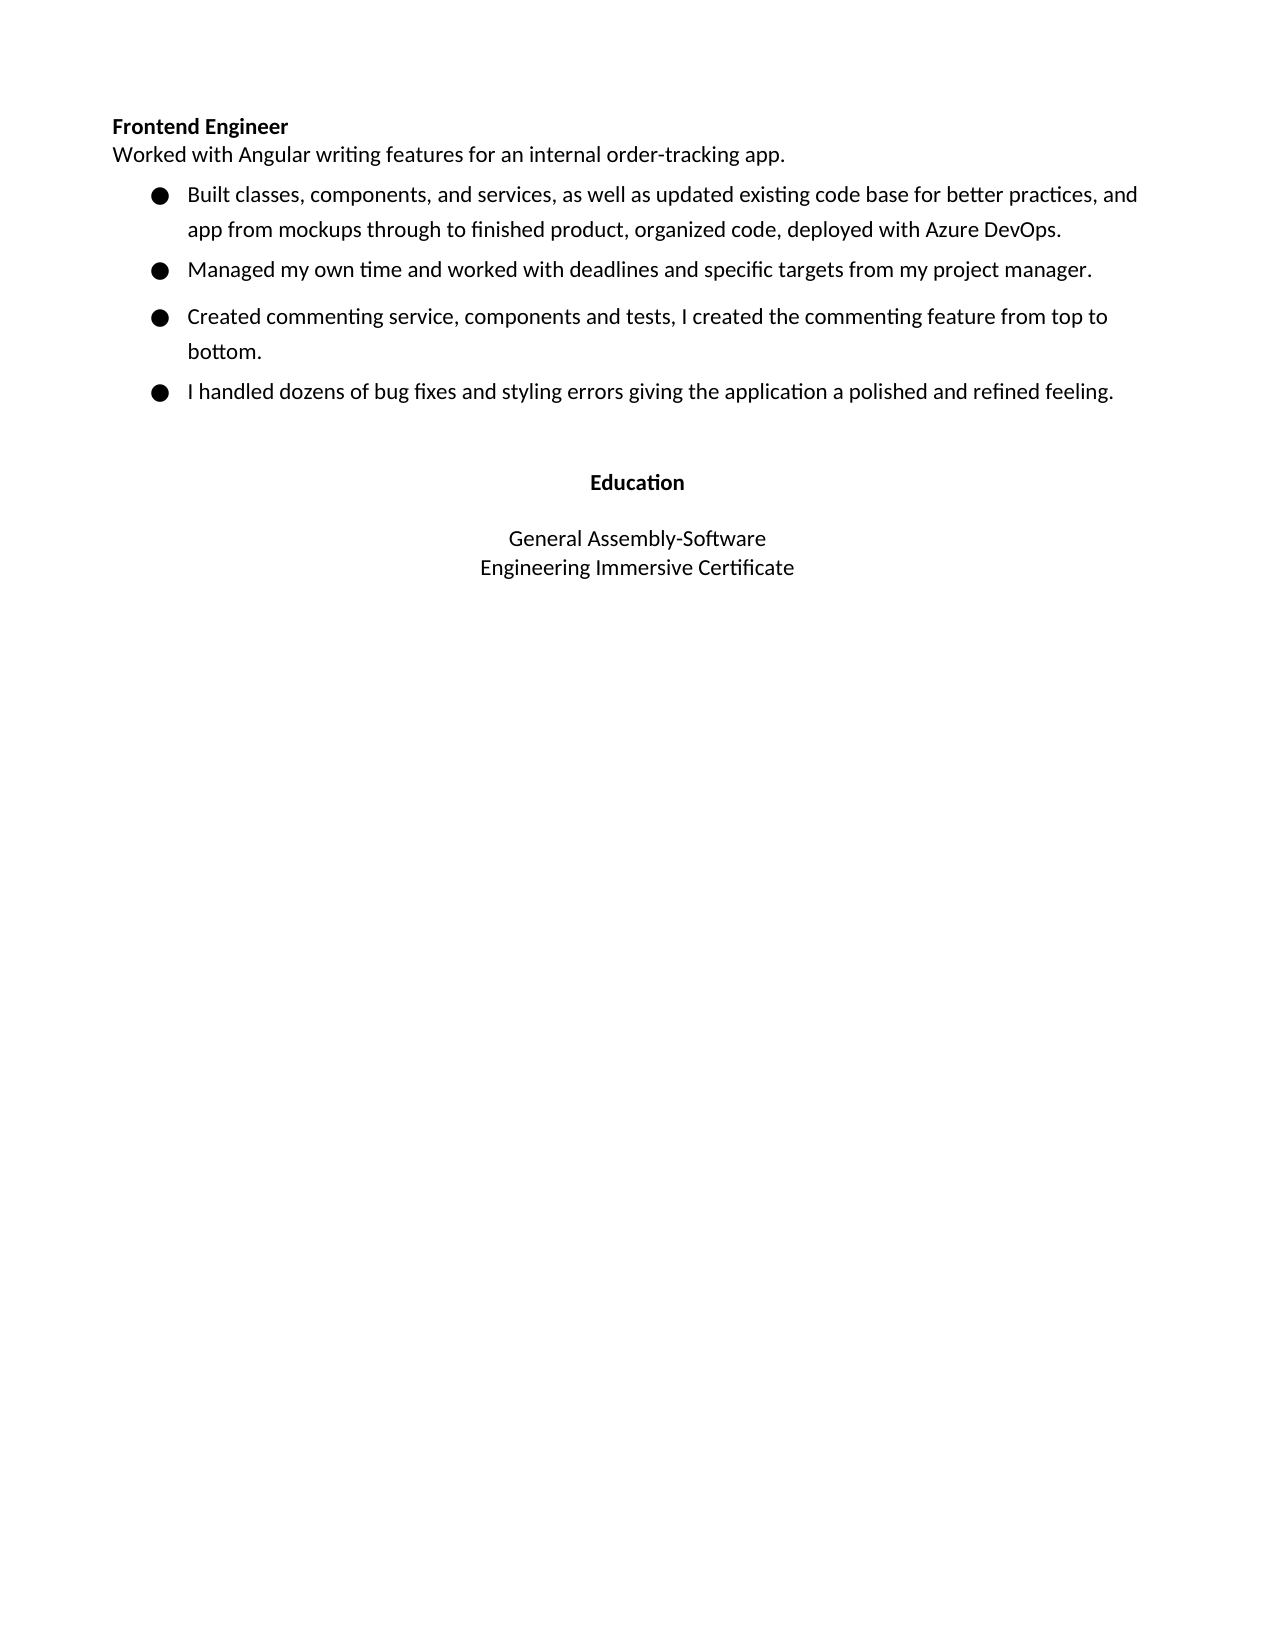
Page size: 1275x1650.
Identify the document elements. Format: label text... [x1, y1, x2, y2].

list I handled dozens of bug fixes and styling errors giving the application a polished and refined feeling. [150, 366, 1162, 412]
text Worked with Angular writing features for an internal order-tracking app. [112, 141, 1162, 168]
text Engineering Immersive Certificate [112, 553, 1162, 581]
text Education [112, 468, 1162, 497]
text General Assembly-Software [112, 524, 1162, 553]
list Created commenting service, components and tests, I created the commenting feature from top to bottom. [150, 291, 1162, 366]
list Built classes, components, and services, as well as updated existing code base for better practices, and app from mockups through to finished product, organized code, deployed with Azure DevOps. [150, 168, 1162, 243]
text Frontend Engineer [112, 112, 1162, 141]
list Managed my own time and worked with deadlines and specific targets from my project manager. [150, 243, 1162, 291]
